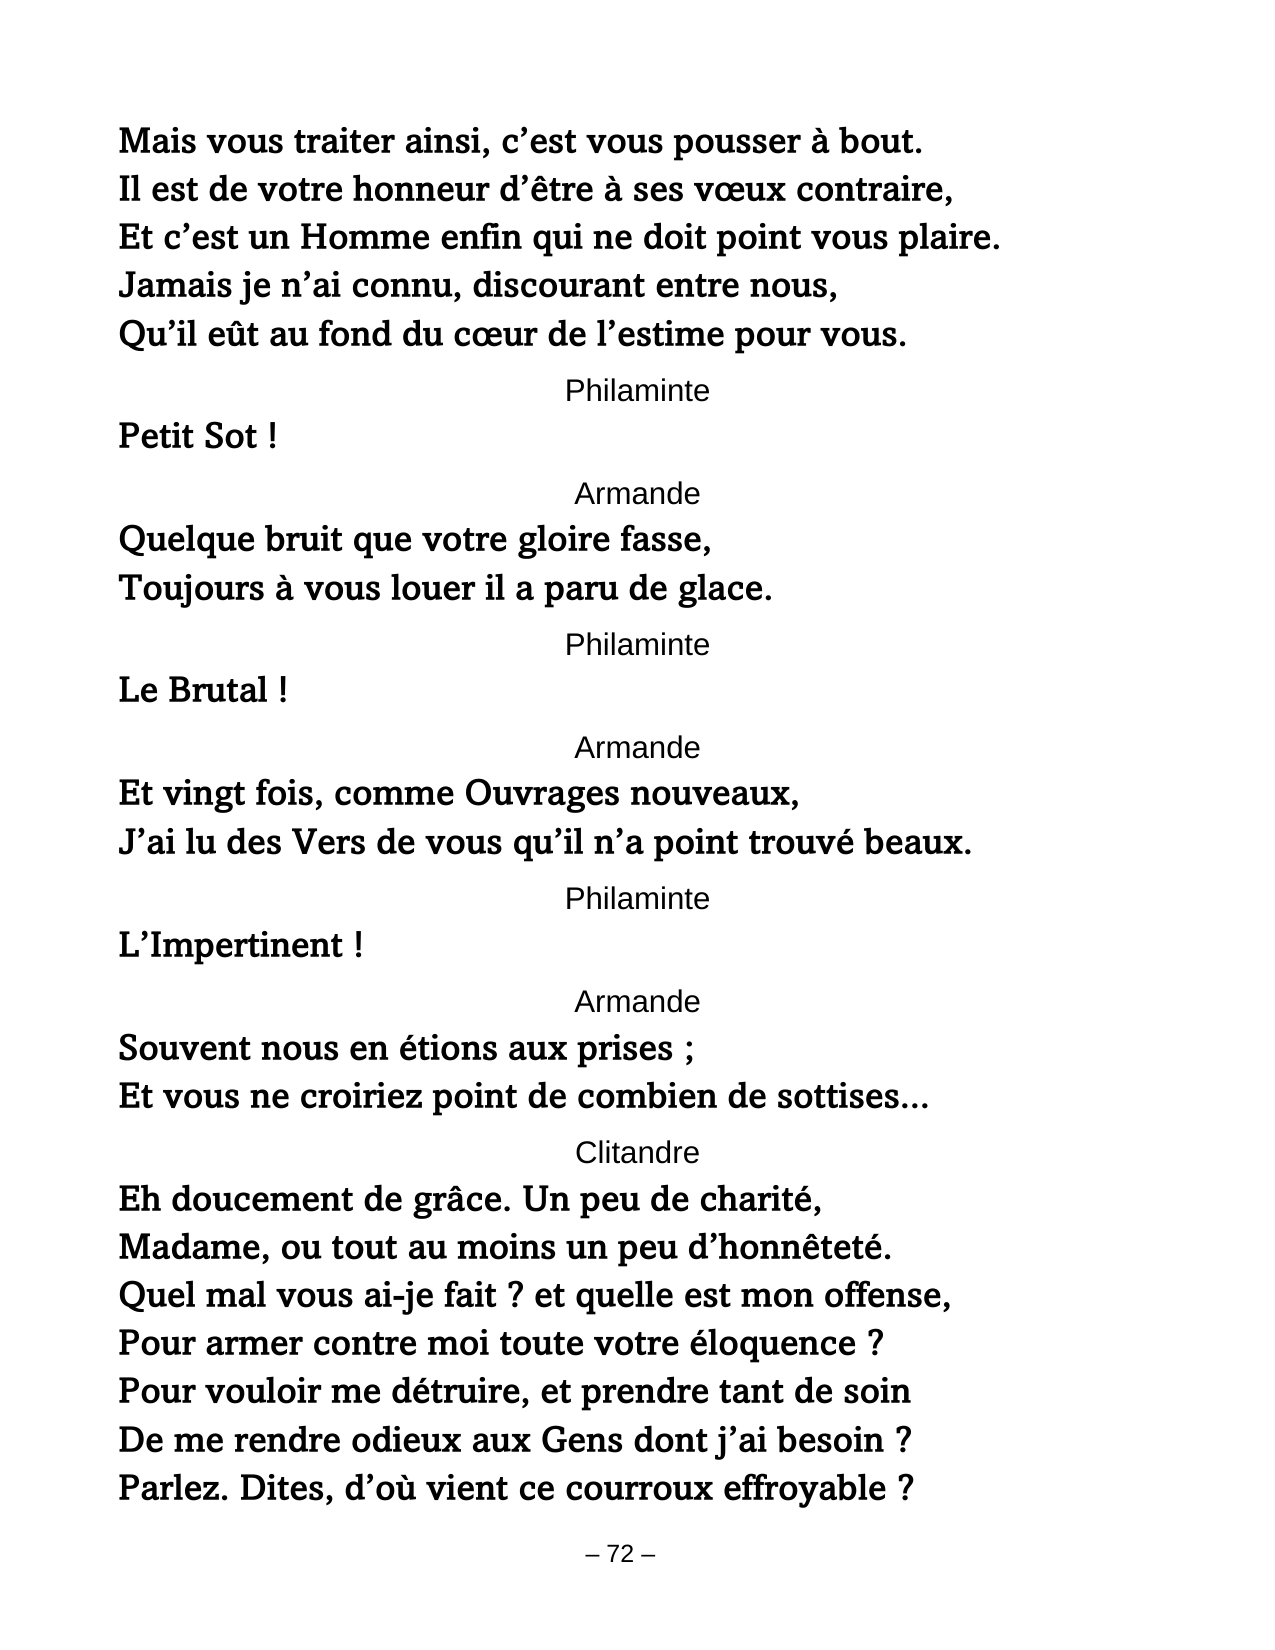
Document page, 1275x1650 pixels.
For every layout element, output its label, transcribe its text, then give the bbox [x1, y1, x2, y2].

text Quelque bruit que votre gloire fasse, [118, 517, 1157, 561]
text Souvent nous en étions aux prises ; [118, 1025, 1157, 1069]
text Pour armer contre moi toute votre éloquence ? [118, 1321, 1157, 1365]
text J’ai lu des Vers de vous qu’il n’a point trouvé beaux. [118, 819, 1157, 863]
text L’Impertinent ! [118, 922, 1157, 966]
text Et vingt fois, comme Ouvrages nouveaux, [118, 771, 1157, 815]
text Quel mal vous ai-je fait ? et quelle est mon offense, [118, 1273, 1157, 1316]
text Jamais je n’ai connu, discourant entre nous, [118, 263, 1157, 307]
text Clitandre [118, 1134, 1157, 1170]
text Philaminte [118, 880, 1157, 916]
text Pour vouloir me détruire, et prendre tant de soin [118, 1369, 1157, 1413]
text Il est de votre honneur d’être à ses vœux contraire, [118, 166, 1157, 210]
text Toujours à vous louer il a paru de glace. [118, 565, 1157, 609]
text Philaminte [118, 626, 1157, 662]
text Madame, ou tout au moins un peu d’honnêteté. [118, 1224, 1157, 1268]
text Et vous ne croiriez point de combien de sottises... [118, 1073, 1157, 1117]
text Armande [118, 729, 1157, 765]
text Mais vous traiter ainsi, c’est vous pousser à bout. [118, 118, 1157, 162]
text Armande [118, 983, 1157, 1019]
text Armande [118, 475, 1157, 511]
text Eh doucement de grâce. Un peu de charité, [118, 1176, 1157, 1220]
text Philaminte [118, 372, 1157, 408]
text Et c’est un Homme enfin qui ne doit point vous plaire. [118, 214, 1157, 258]
text De me rendre odieux aux Gens dont j’ai besoin ? [118, 1417, 1157, 1461]
text Petit Sot ! [118, 414, 1157, 458]
text Le Brutal ! [118, 668, 1157, 712]
text Parlez. Dites, d’où vient ce courroux effroyable ? [118, 1466, 1157, 1509]
text Qu’il eût au fond du cœur de l’estime pour vous. [118, 311, 1157, 355]
